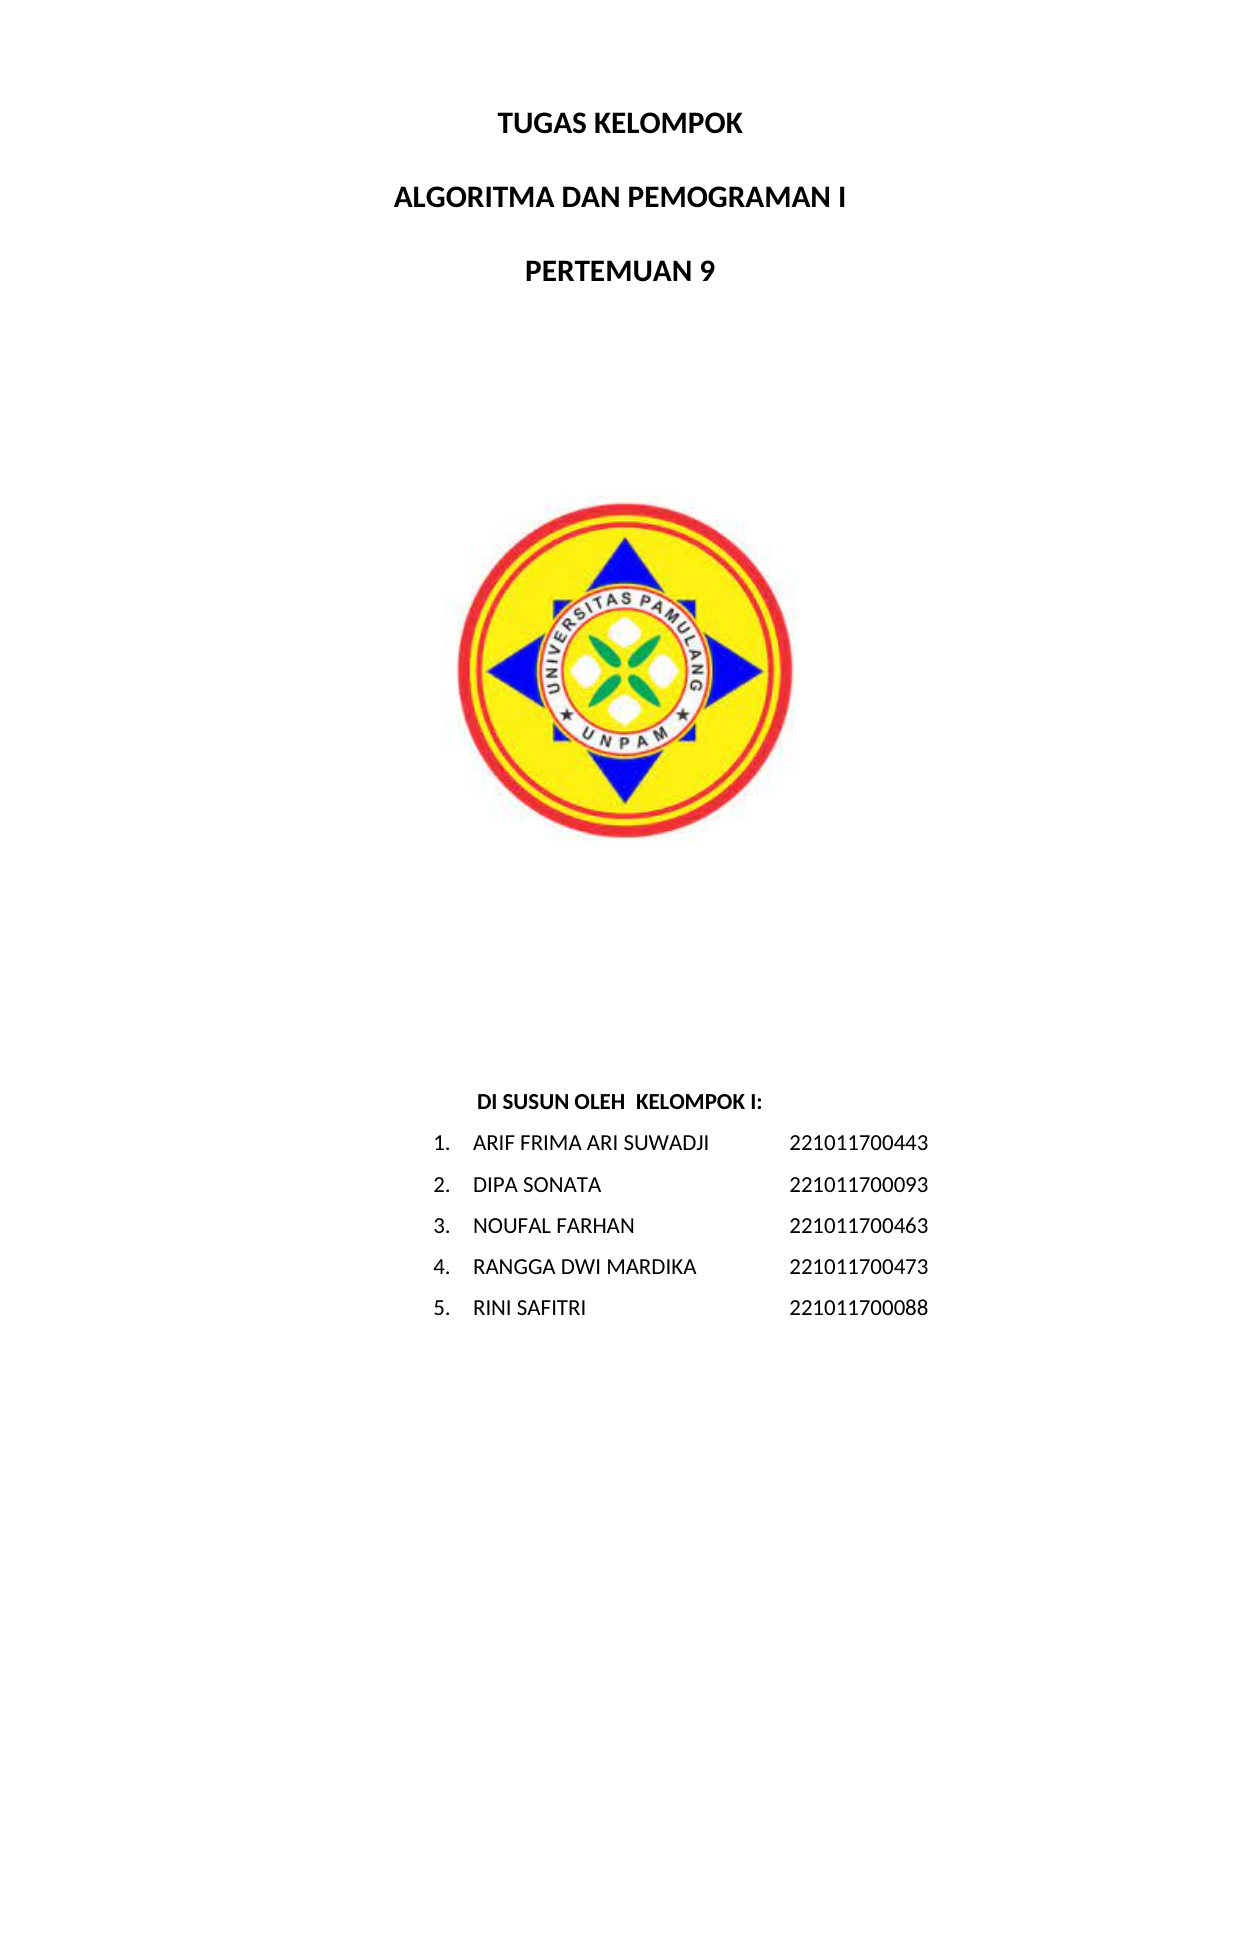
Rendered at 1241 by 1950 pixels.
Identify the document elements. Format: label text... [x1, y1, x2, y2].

table_cell 221011700443 [778, 1129, 1089, 1170]
table_cell RINI SAFITRI [462, 1293, 778, 1334]
table_cell NOUFAL FARHAN [462, 1211, 778, 1252]
table_cell 4. [150, 1252, 462, 1293]
table_cell 221011700088 [778, 1293, 1089, 1334]
text TUGAS KELOMPOK [150, 103, 1090, 142]
table_cell 221011700473 [778, 1252, 1089, 1293]
text PERTEMUAN 9 [150, 251, 1090, 289]
table_cell 5. [150, 1293, 462, 1334]
picture [445, 495, 802, 841]
table_cell 2. [150, 1170, 462, 1211]
table_cell DIPA SONATA [462, 1170, 778, 1211]
table_cell 1. [150, 1129, 462, 1170]
table_cell 221011700463 [778, 1211, 1089, 1252]
table_cell ARIF FRIMA ARI SUWADJI [462, 1129, 778, 1170]
table_cell 3. [150, 1211, 462, 1252]
table_cell RANGGA DWI MARDIKA [462, 1252, 778, 1293]
table_cell 221011700093 [778, 1170, 1089, 1211]
text ALGORITMA DAN PEMOGRAMAN I [150, 177, 1090, 215]
table_header DI SUSUN OLEH KELOMPOK I: [150, 1088, 1089, 1128]
